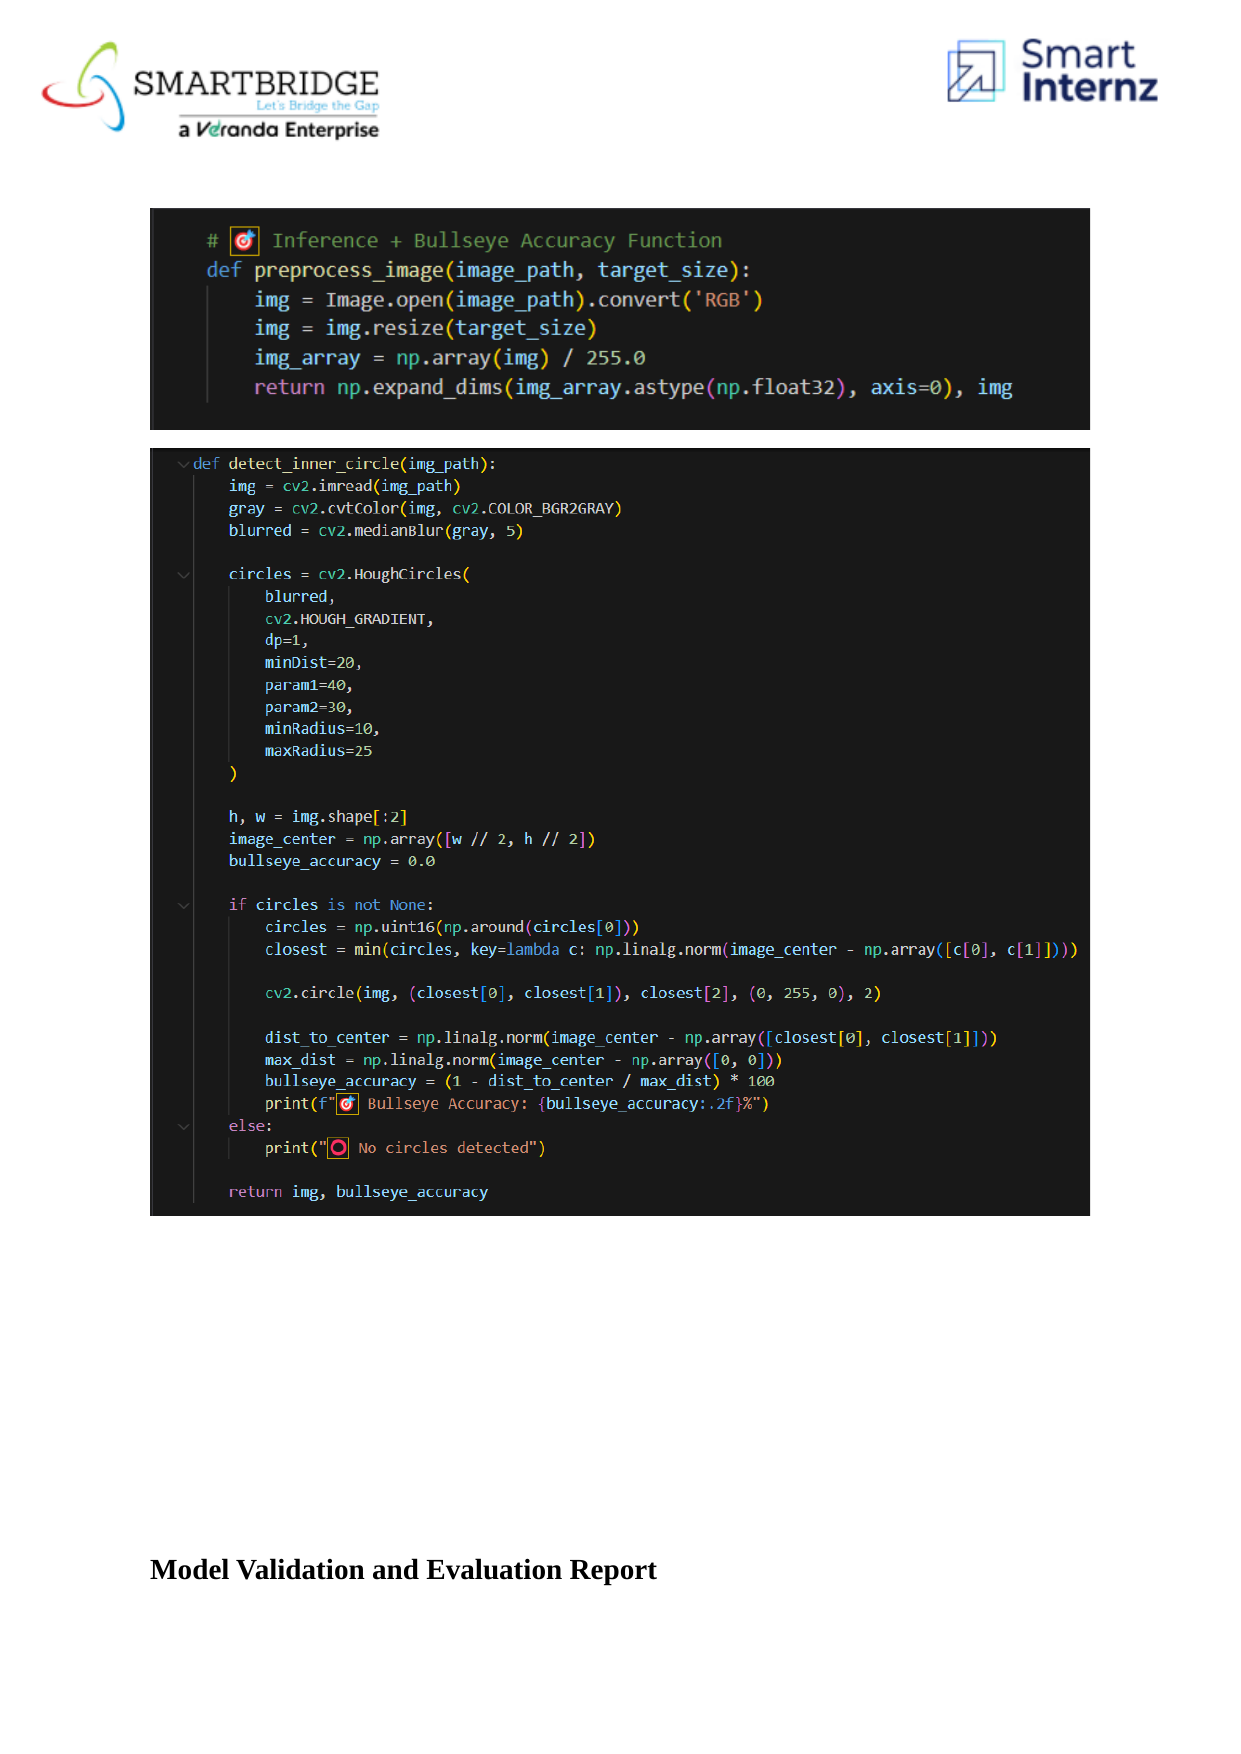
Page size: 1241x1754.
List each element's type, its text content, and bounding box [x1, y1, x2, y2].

picture [898, 17, 1221, 152]
picture [15, 20, 447, 188]
picture [150, 448, 1091, 1216]
picture [150, 208, 1091, 430]
text Model Validation and Evaluation Report [150, 1552, 1090, 1585]
